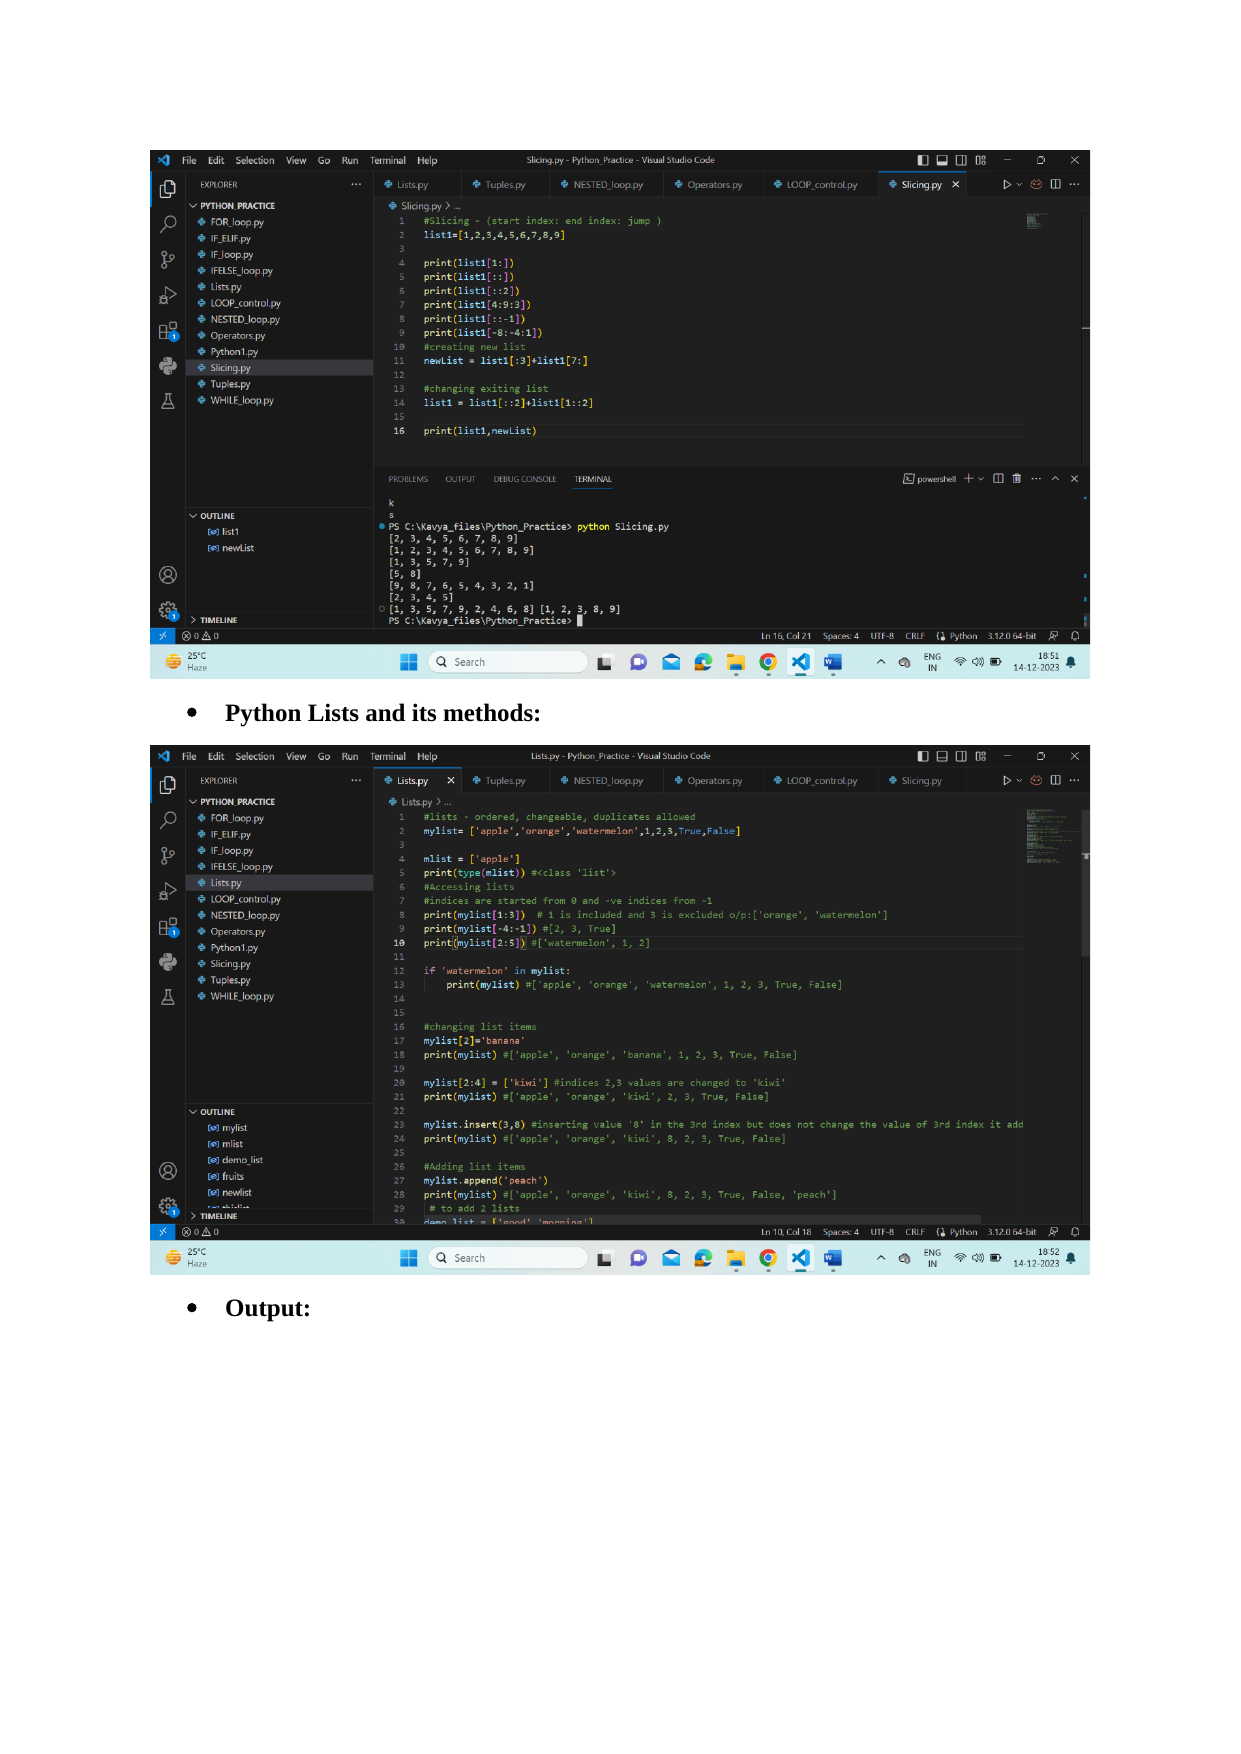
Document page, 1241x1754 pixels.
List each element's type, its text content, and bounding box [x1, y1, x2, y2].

list Python Lists and its methods: [187, 698, 1090, 726]
picture [150, 745, 1091, 1275]
list Output: [187, 1293, 1090, 1322]
picture [150, 150, 1091, 679]
